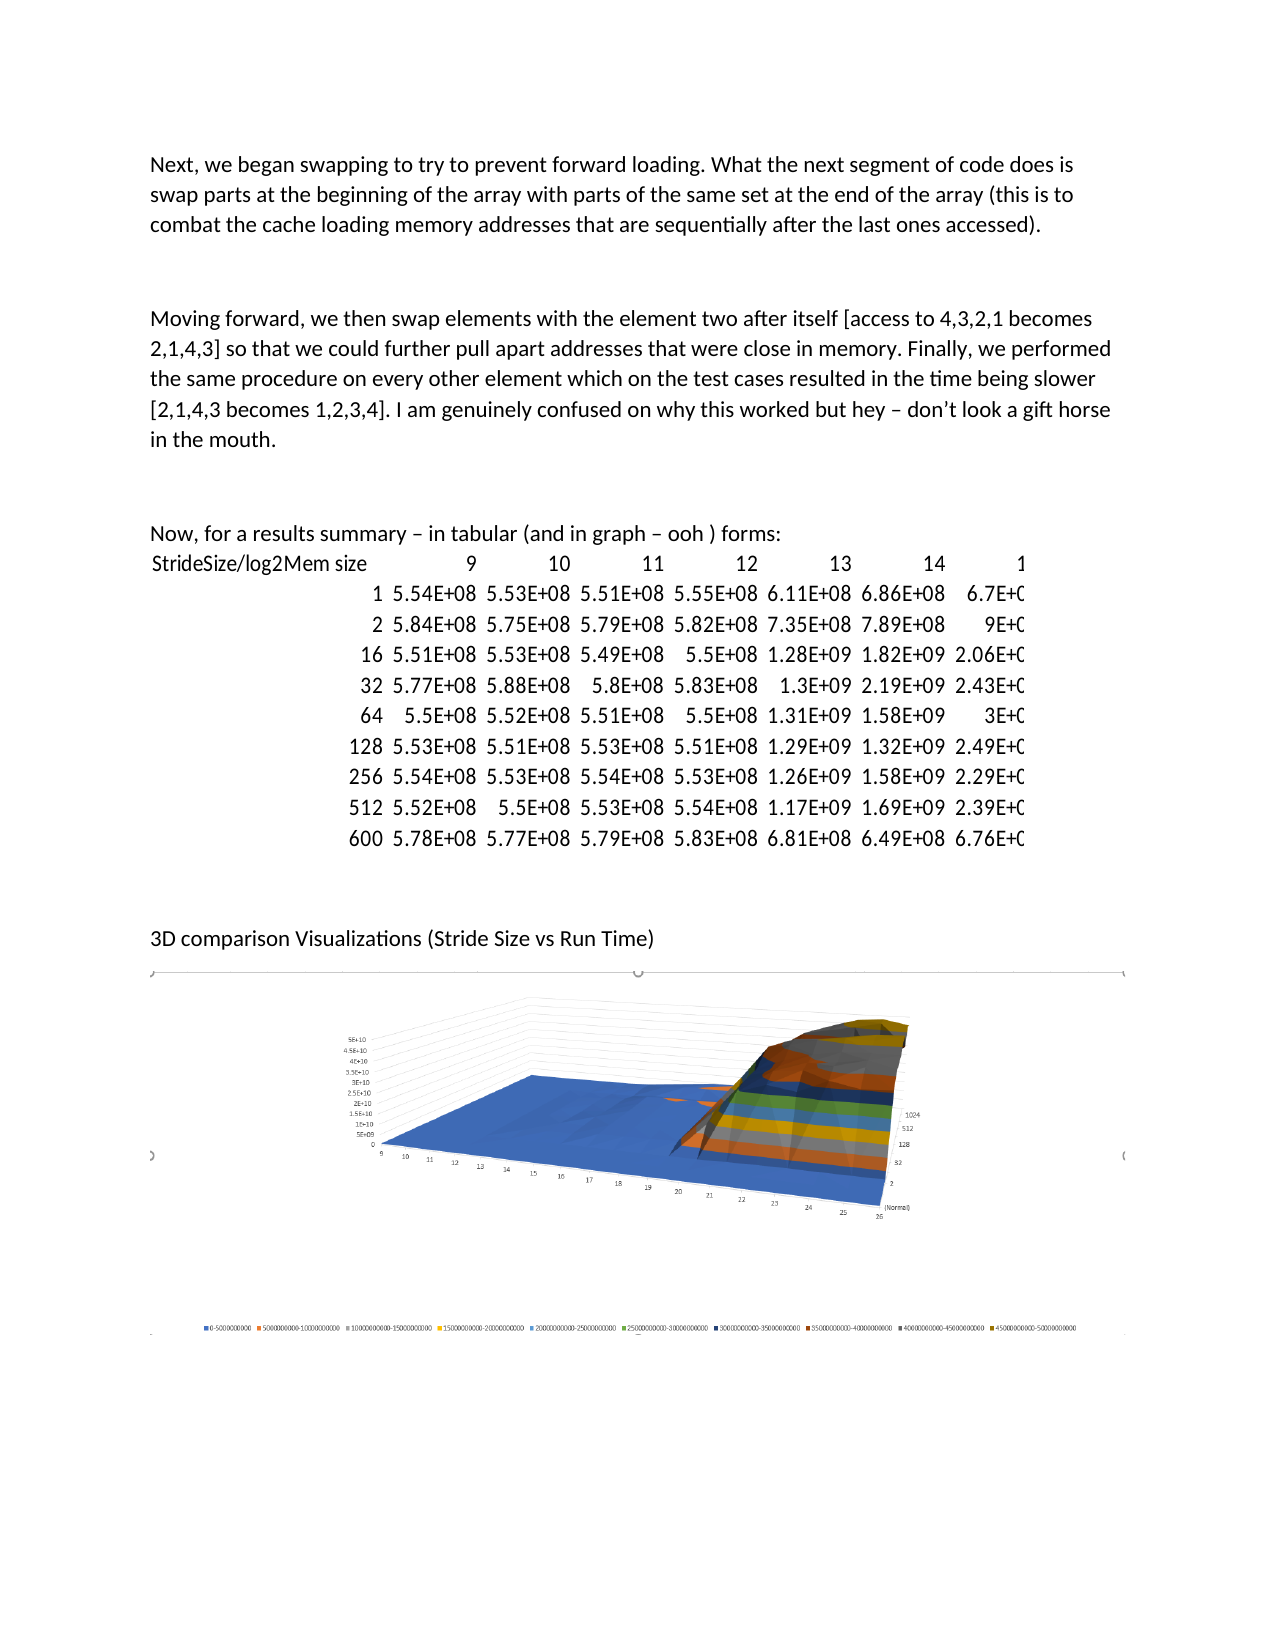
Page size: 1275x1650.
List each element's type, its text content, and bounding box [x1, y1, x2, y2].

text 3D comparison Visualizations (Stride Size vs Run Time) [150, 924, 1125, 953]
picture [150, 971, 1125, 1335]
text Next, we began swapping to try to prevent forward loading. What the next segment of code does is swap parts at the beginning of the array with parts of the same set at the end of the array (this is to combat the cache loading memory addresses that are sequentially after the last ones accessed). [150, 150, 1125, 238]
text Now, for a results summary – in tabular (and in graph – ooh ) forms: [150, 519, 1125, 859]
text Moving forward, we then swap elements with the element two after itself [access to 4,3,2,1 becomes 2,1,4,3] so that we could further pull apart addresses that were close in memory. Finally, we performed the same procedure on every other element which on the test cases resulted in the time being slower [2,1,4,3 becomes 1,2,3,4]. I am genuinely confused on why this worked but hey – don’t look a gift horse in the mouth. [150, 304, 1125, 453]
